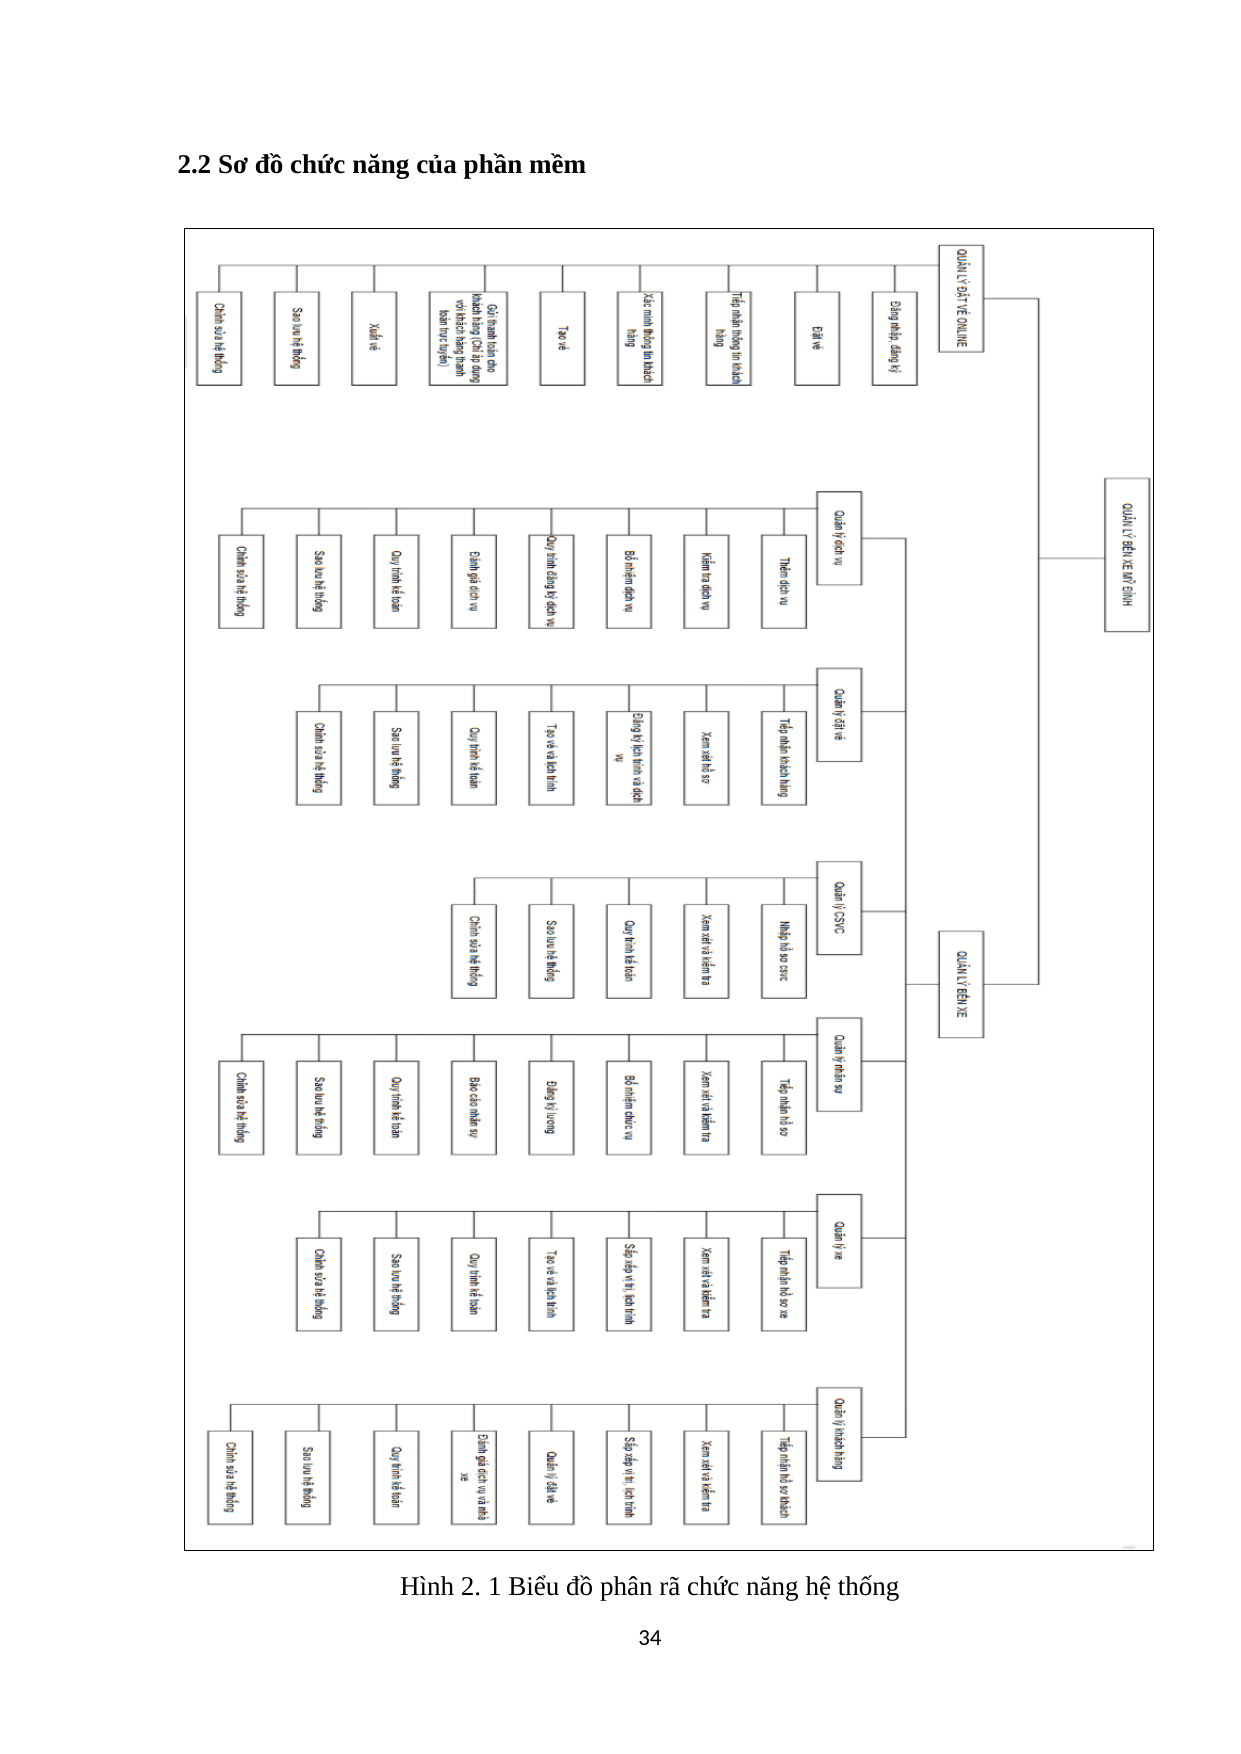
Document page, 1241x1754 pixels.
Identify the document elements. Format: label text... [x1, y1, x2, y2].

subtitle 2.2 Sơ đồ chức năng của phần mềm [177, 148, 1122, 179]
picture [186, 230, 1153, 1548]
text Hình 2. 1 Biểu đồ phân rã chức năng hệ thống [177, 1571, 1122, 1602]
